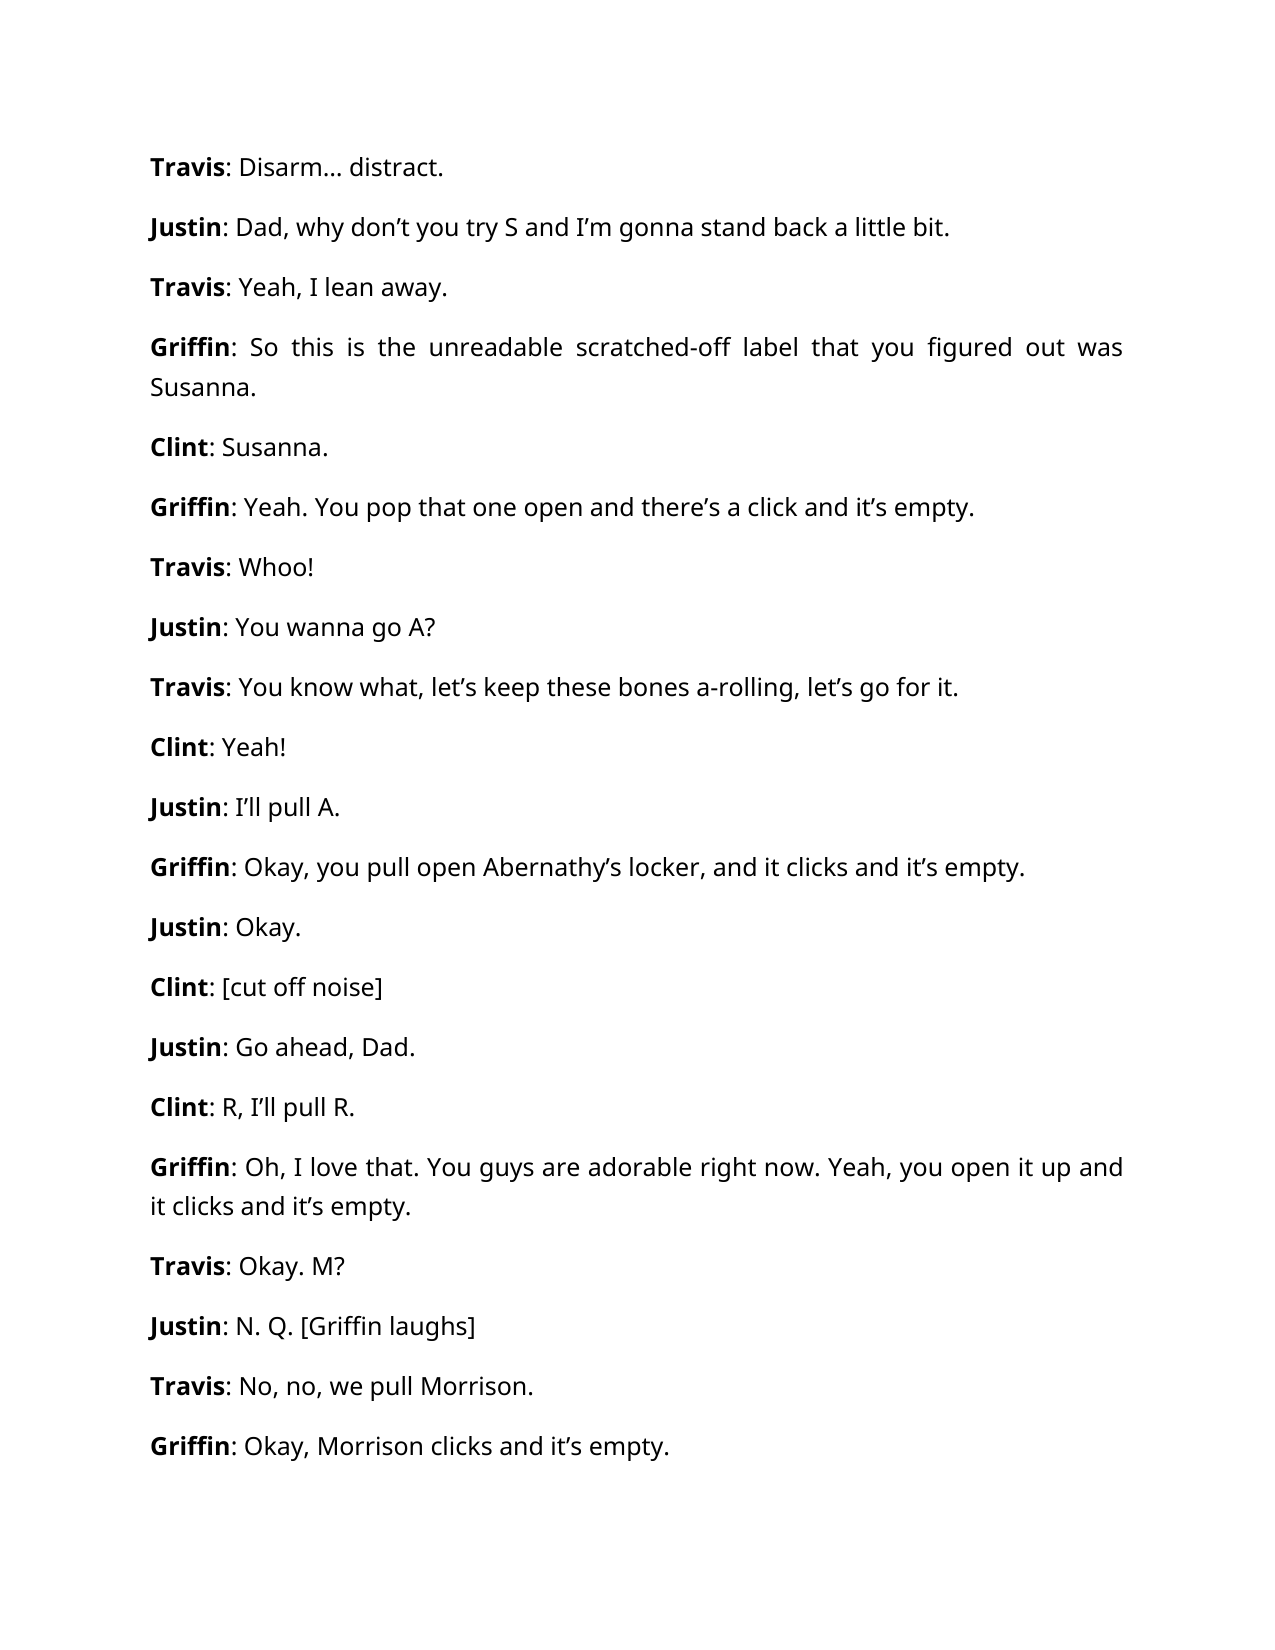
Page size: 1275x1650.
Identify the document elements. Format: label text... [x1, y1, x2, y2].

text Travis: You know what, let’s keep these bones a-rolling, let’s go for it. [150, 669, 1125, 703]
text Travis: Whoo! [150, 549, 1125, 583]
text Clint: [cut off noise] [150, 969, 1125, 1003]
text Clint: R, I’ll pull R. [150, 1089, 1125, 1123]
text Clint: Susanna. [150, 429, 1125, 463]
text Clint: Yeah! [150, 729, 1125, 763]
text Travis: No, no, we pull Morrison. [150, 1368, 1125, 1402]
text Justin: Go ahead, Dad. [150, 1029, 1125, 1063]
text Justin: N. Q. [Griffin laughs] [150, 1308, 1125, 1342]
text Travis: Disarm… distract. [150, 150, 1125, 184]
text Griffin: Oh, I love that. You guys are adorable right now. Yeah, you open it up and it clicks and it’s empty. [150, 1149, 1125, 1222]
text Justin: You wanna go A? [150, 609, 1125, 643]
text Travis: Yeah, I lean away. [150, 270, 1125, 304]
text Griffin: Yeah. You pop that one open and there’s a click and it’s empty. [150, 489, 1125, 523]
text Griffin: Okay, Morrison clicks and it’s empty. [150, 1428, 1125, 1462]
text Justin: Okay. [150, 909, 1125, 943]
text Justin: Dad, why don’t you try S and I’m gonna stand back a little bit. [150, 210, 1125, 244]
text Griffin: So this is the unreadable scratched-off label that you figured out was Susanna. [150, 330, 1125, 403]
text Griffin: Okay, you pull open Abernathy’s locker, and it clicks and it’s empty. [150, 849, 1125, 883]
text Travis: Okay. M? [150, 1248, 1125, 1282]
text Justin: I’ll pull A. [150, 789, 1125, 823]
